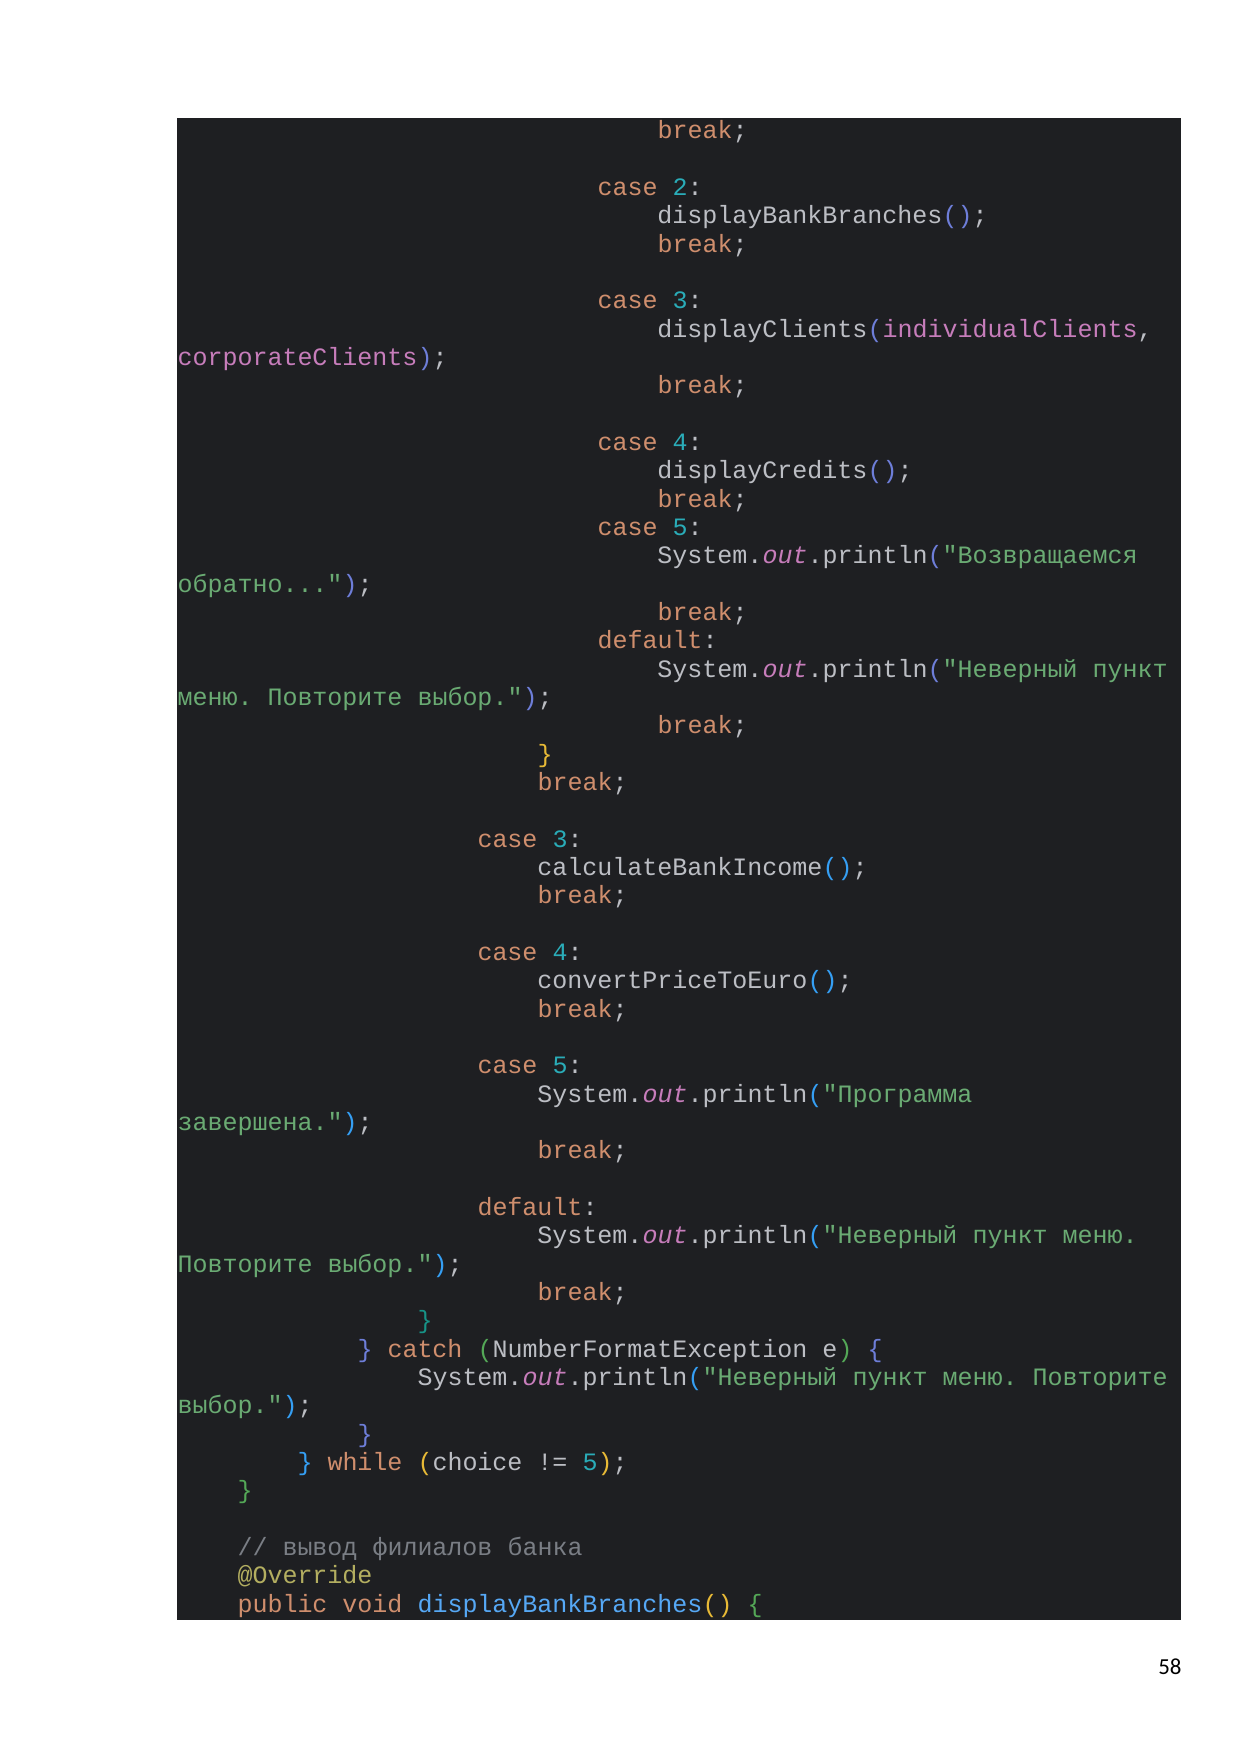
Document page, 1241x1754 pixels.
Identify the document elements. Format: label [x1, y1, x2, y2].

text [177, 118, 1181, 1620]
